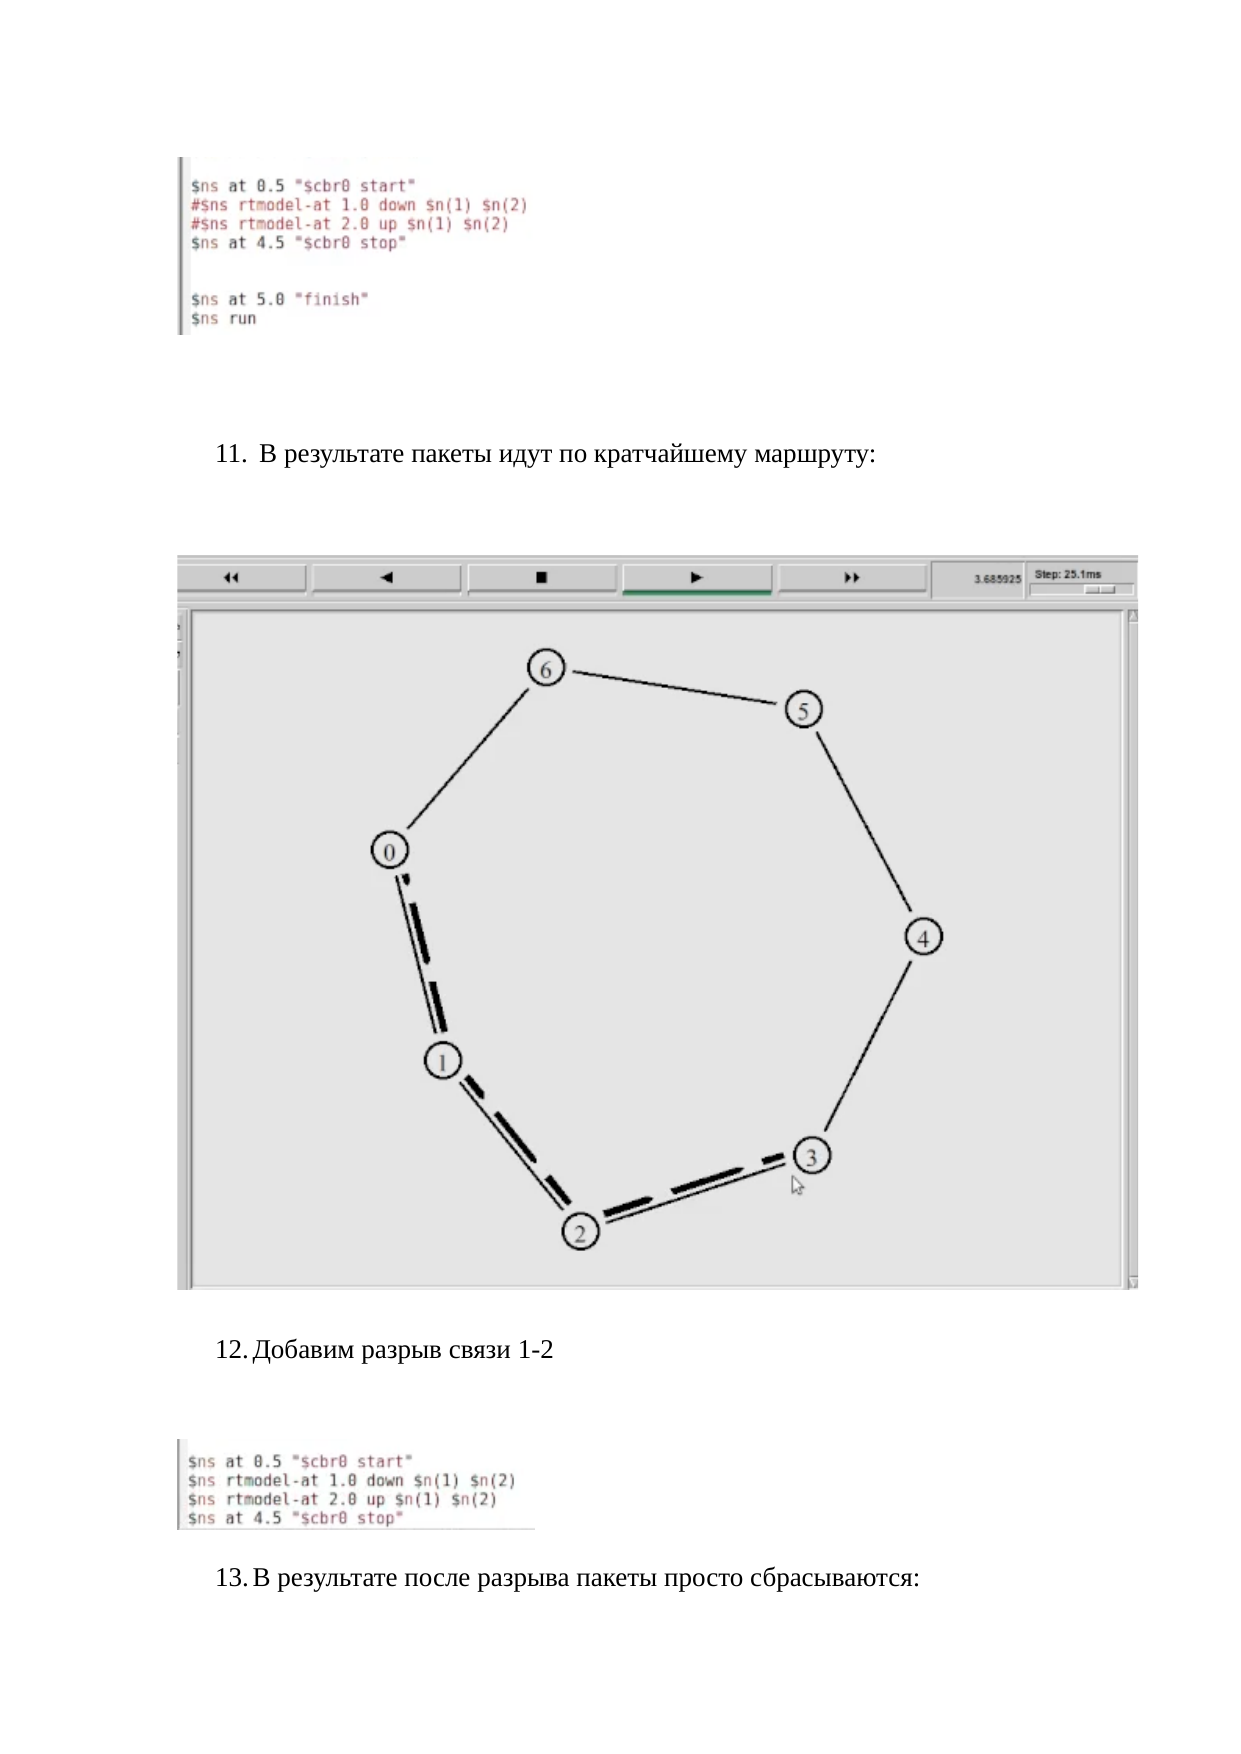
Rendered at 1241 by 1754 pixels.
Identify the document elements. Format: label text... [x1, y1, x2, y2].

picture [177, 157, 551, 335]
picture [177, 555, 1139, 1290]
list В результате пакеты идут по кратчайшему маршруту: [215, 437, 1152, 468]
list В результате после разрыва пакеты просто сбрасываются: [215, 1439, 1152, 1592]
picture [177, 1439, 535, 1530]
